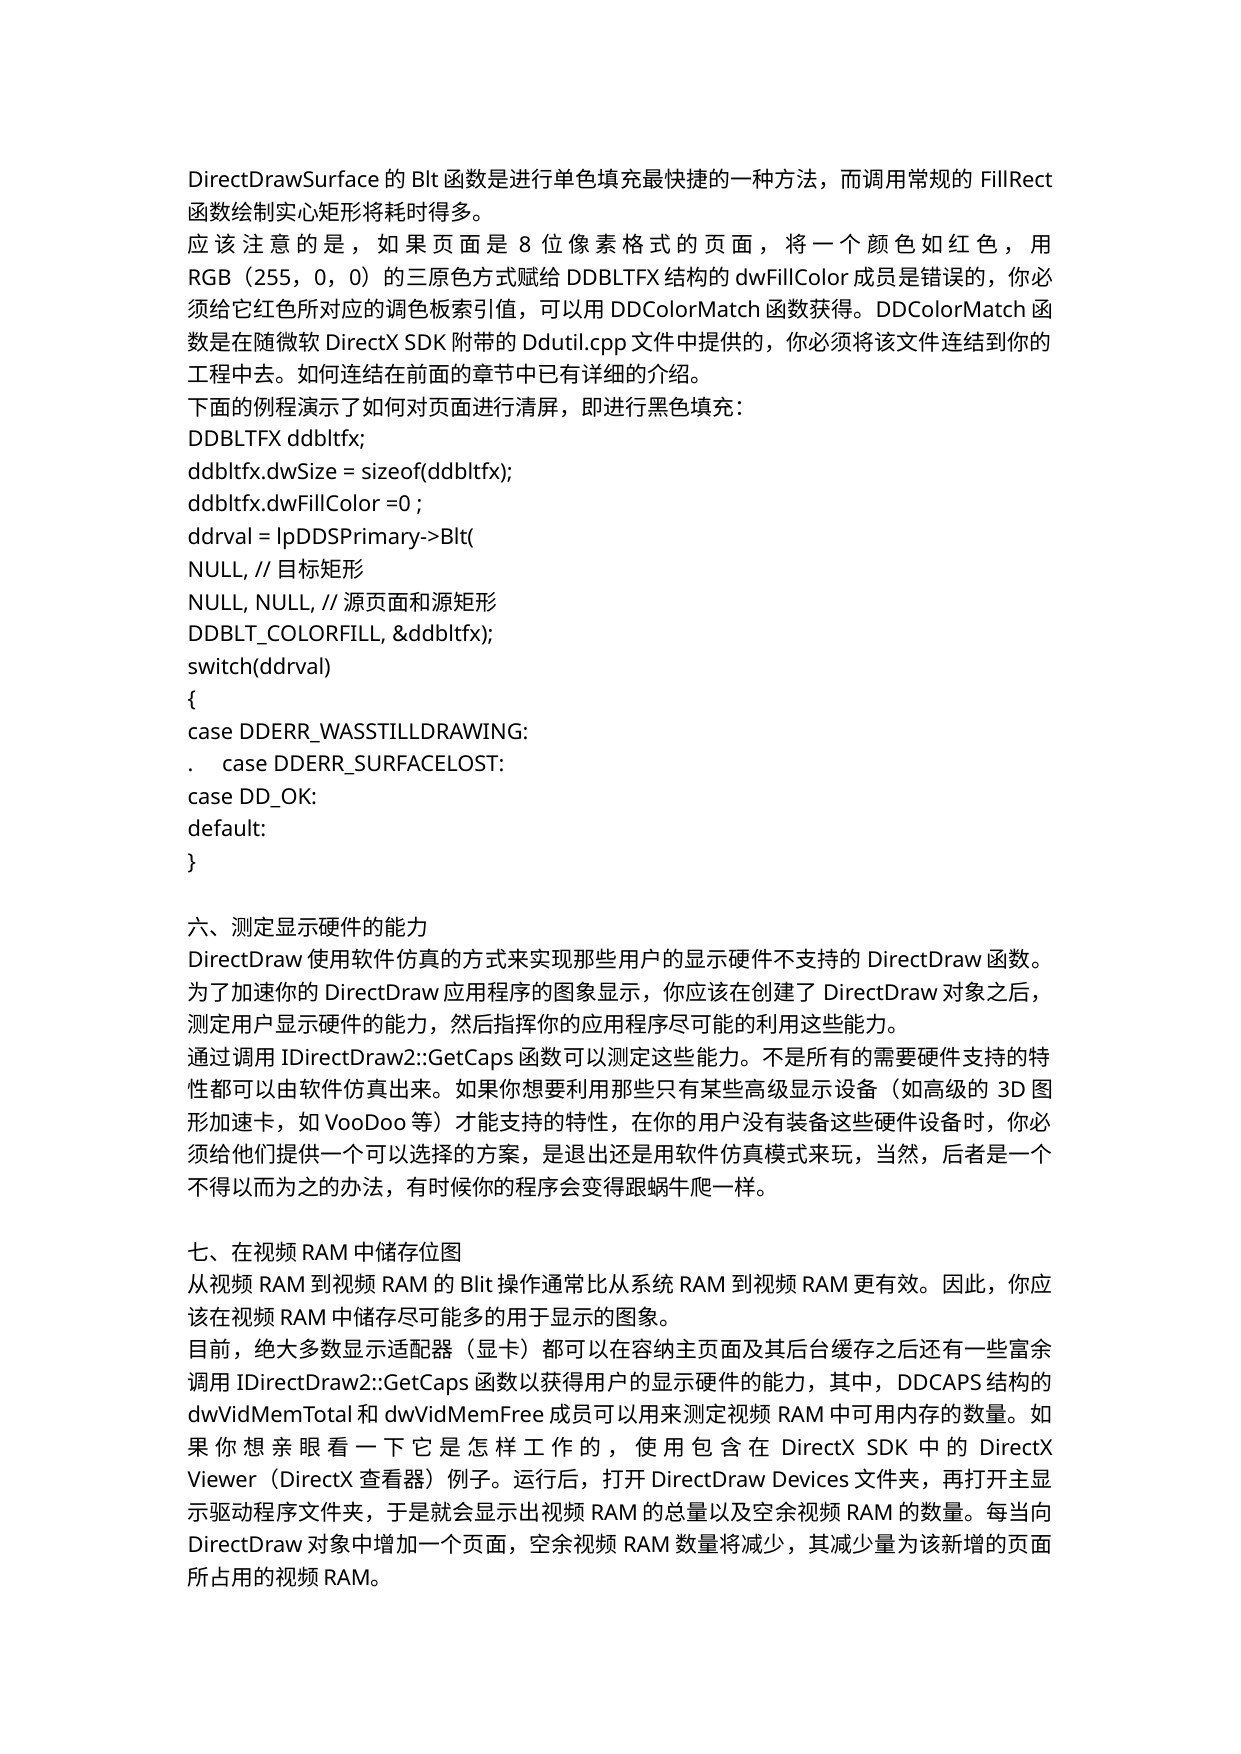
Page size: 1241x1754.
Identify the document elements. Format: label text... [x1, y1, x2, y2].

text NULL, NULL, // 源页面和源矩形 [187, 584, 1053, 617]
text } [187, 844, 1053, 877]
text 应该注意的是，如果页面是8位像素格式的页面，将一个颜色如红色，用RGB（255，0，0）的三原色方式赋给DDBLTFX结构的dwFillColor成员是错误的，你必须给它红色所对应的调色板索引值，可以用DDColorMatch函数获得。DDColorMatch函数是在随微软DirectX SDK附带的Ddutil.cpp文件中提供的，你必须将该文件连结到你的工程中去。如何连结在前面的章节中已有详细的介绍。 [187, 227, 1053, 389]
text 目前，绝大多数显示适配器（显卡）都可以在容纳主页面及其后台缓存之后还有一些富余。调用IDirectDraw2::GetCaps函数以获得用户的显示硬件的能力，其中，DDCAPS结构的dwVidMemTotal和dwVidMemFree成员可以用来测定视频RAM中可用内存的数量。如果你想亲眼看一下它是怎样工作的，使用包含在DirectX SDK中的DirectX Viewer（DirectX 查看器）例子。运行后，打开DirectDraw Devices文件夹，再打开主显示驱动程序文件夹，于是就会显示出视频RAM的总量以及空余视频RAM的数量。每当向DirectDraw对象中增加一个页面，空余视频RAM数量将减少，其减少量为该新增的页面所占用的视频RAM。 [187, 1332, 1053, 1592]
text 六、测定显示硬件的能力 [187, 909, 1053, 942]
text DirectDraw使用软件仿真的方式来实现那些用户的显示硬件不支持的DirectDraw函数。为了加速你的DirectDraw应用程序的图象显示，你应该在创建了DirectDraw对象之后，测定用户显示硬件的能力，然后指挥你的应用程序尽可能的利用这些能力。 [187, 942, 1053, 1039]
text NULL, // 目标矩形 [187, 552, 1053, 584]
text case DDERR_WASSTILLDRAWING: [187, 714, 1053, 747]
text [187, 162, 1053, 227]
text default: [187, 812, 1053, 844]
text 从视频RAM到视频RAM的Blit操作通常比从系统RAM到视频RAM更有效。因此，你应该在视频RAM中储存尽可能多的用于显示的图象。 [187, 1267, 1053, 1332]
text 下面的例程演示了如何对页面进行清屏，即进行黑色填充： [187, 389, 1053, 422]
text DDBLTFX ddbltfx; [187, 422, 1053, 454]
text 七、在视频RAM中储存位图 [187, 1234, 1053, 1267]
text ddrval = lpDDSPrimary->Blt( [187, 519, 1053, 552]
text 通过调用IDirectDraw2::GetCaps函数可以测定这些能力。不是所有的需要硬件支持的特性都可以由软件仿真出来。如果你想要利用那些只有某些高级显示设备（如高级的3D图形加速卡，如VooDoo等）才能支持的特性，在你的用户没有装备这些硬件设备时，你必须给他们提供一个可以选择的方案，是退出还是用软件仿真模式来玩，当然，后者是一个不得以而为之的办法，有时候你的程序会变得跟蜗牛爬一样。 [187, 1039, 1053, 1202]
text ddbltfx.dwFillColor =0 ; [187, 487, 1053, 519]
text case DD_OK: [187, 779, 1053, 812]
text DDBLT_COLORFILL, &ddbltfx); [187, 617, 1053, 649]
text . case DDERR_SURFACELOST: [187, 747, 1053, 779]
text switch(ddrval) [187, 649, 1053, 682]
text ddbltfx.dwSize = sizeof(ddbltfx); [187, 454, 1053, 487]
text { [187, 682, 1053, 714]
